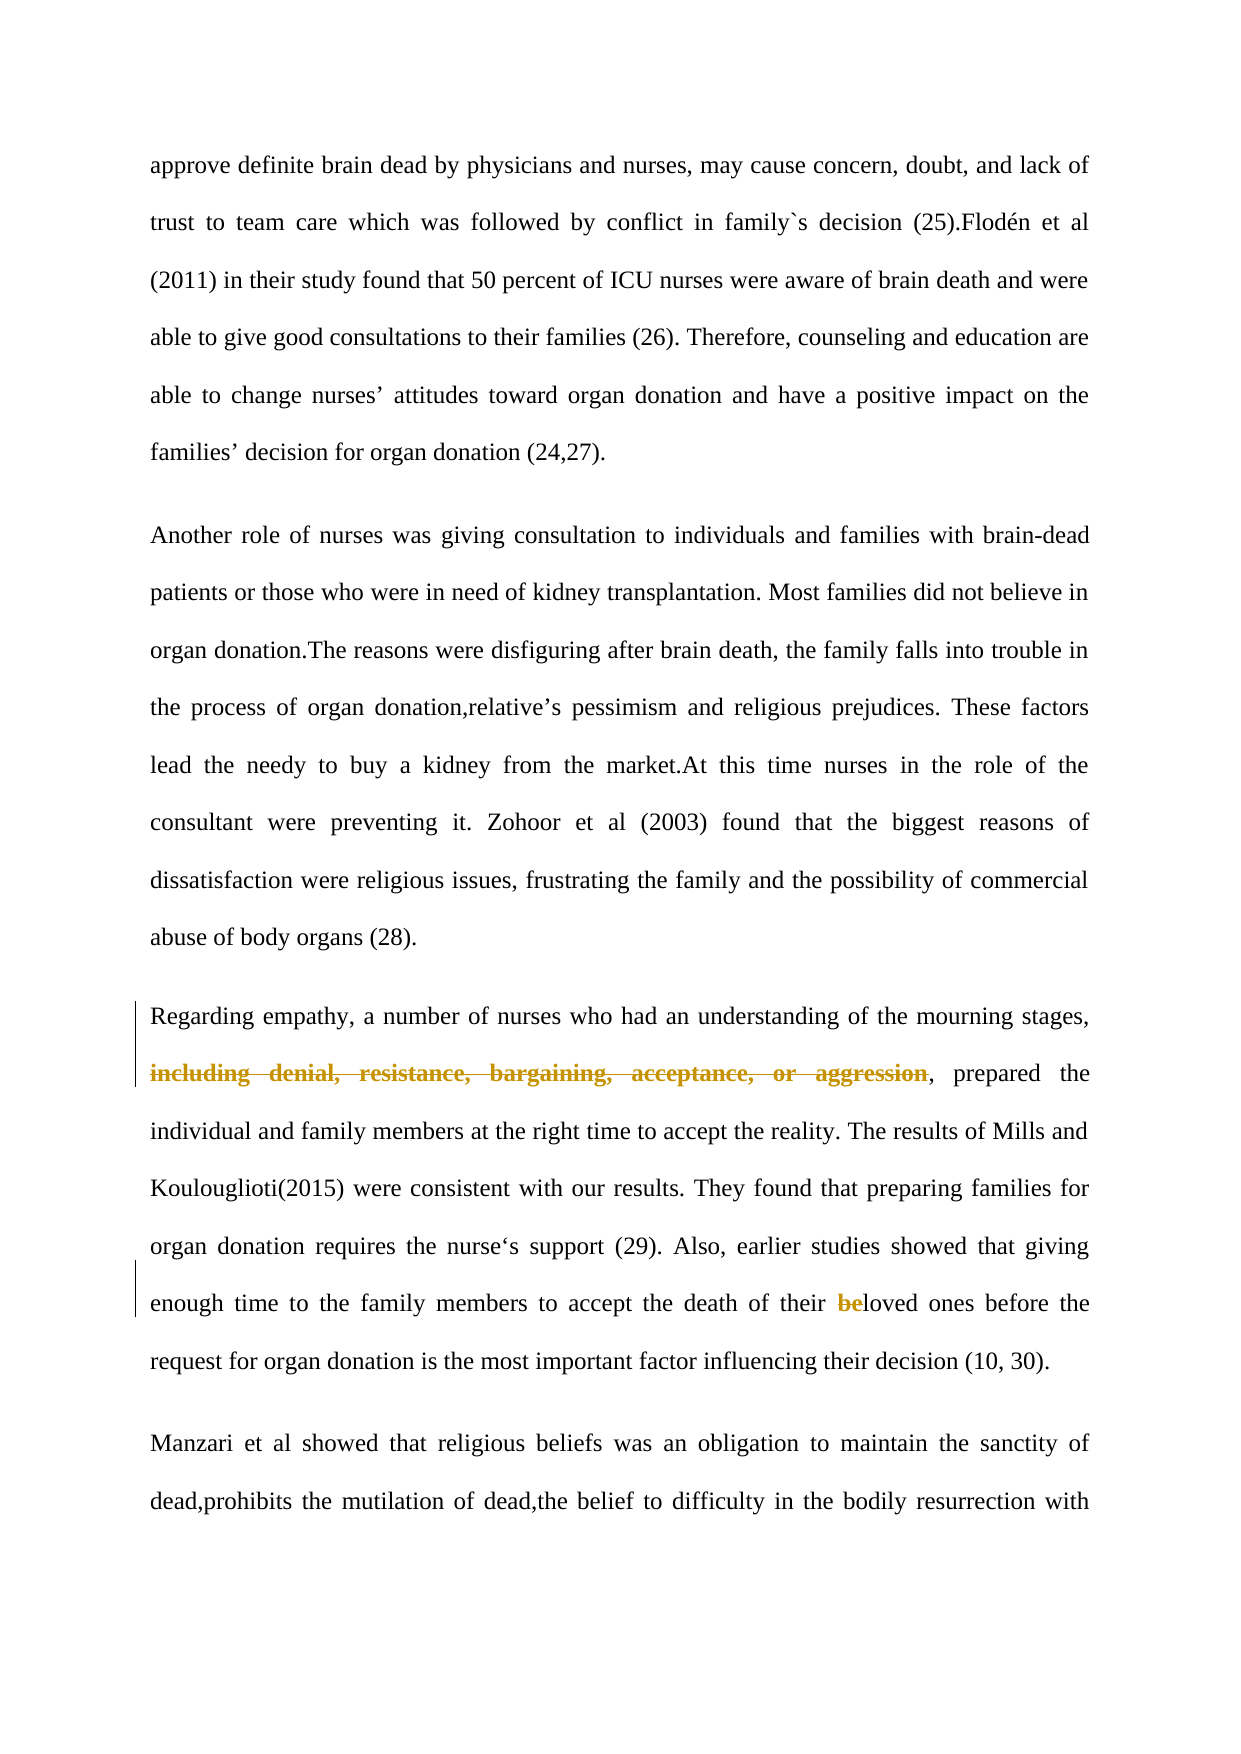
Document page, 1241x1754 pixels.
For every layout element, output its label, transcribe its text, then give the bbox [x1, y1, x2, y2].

text Another role of nurses was giving consultation to individuals and families with brain-dead patients or those who were in need of kidney transplantation. Most families did not believe in organ donation.The reasons were disfiguring after brain death, the family falls into trouble in the process of organ donation,relative’s pessimism and religious prejudices. These factors lead the needy to buy a kidney from the market.At this time nurses in the role of the consultant were preventing it. Zohoor et al (2003) found that the biggest reasons of dissatisfaction were religious issues, frustrating the family and the possibility of commercial abuse of body organs (28). [150, 520, 1090, 951]
text Regarding empathy, a number of nurses who had an understanding of the mourning stages, including denial, resistance, bargaining, acceptance, or aggression, prepared the individual and family members at the right time to accept the reality. The results of Mills and Koulouglioti(2015) were consistent with our results. They found that preparing families for organ donation requires the nurse‘s support (29). Also, earlier studies showed that giving enough time to the family members to accept the death of their beloved ones before the request for organ donation is the most important factor influencing their decision (10, 30). [150, 1001, 1090, 1374]
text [150, 150, 1090, 466]
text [150, 1428, 1090, 1514]
